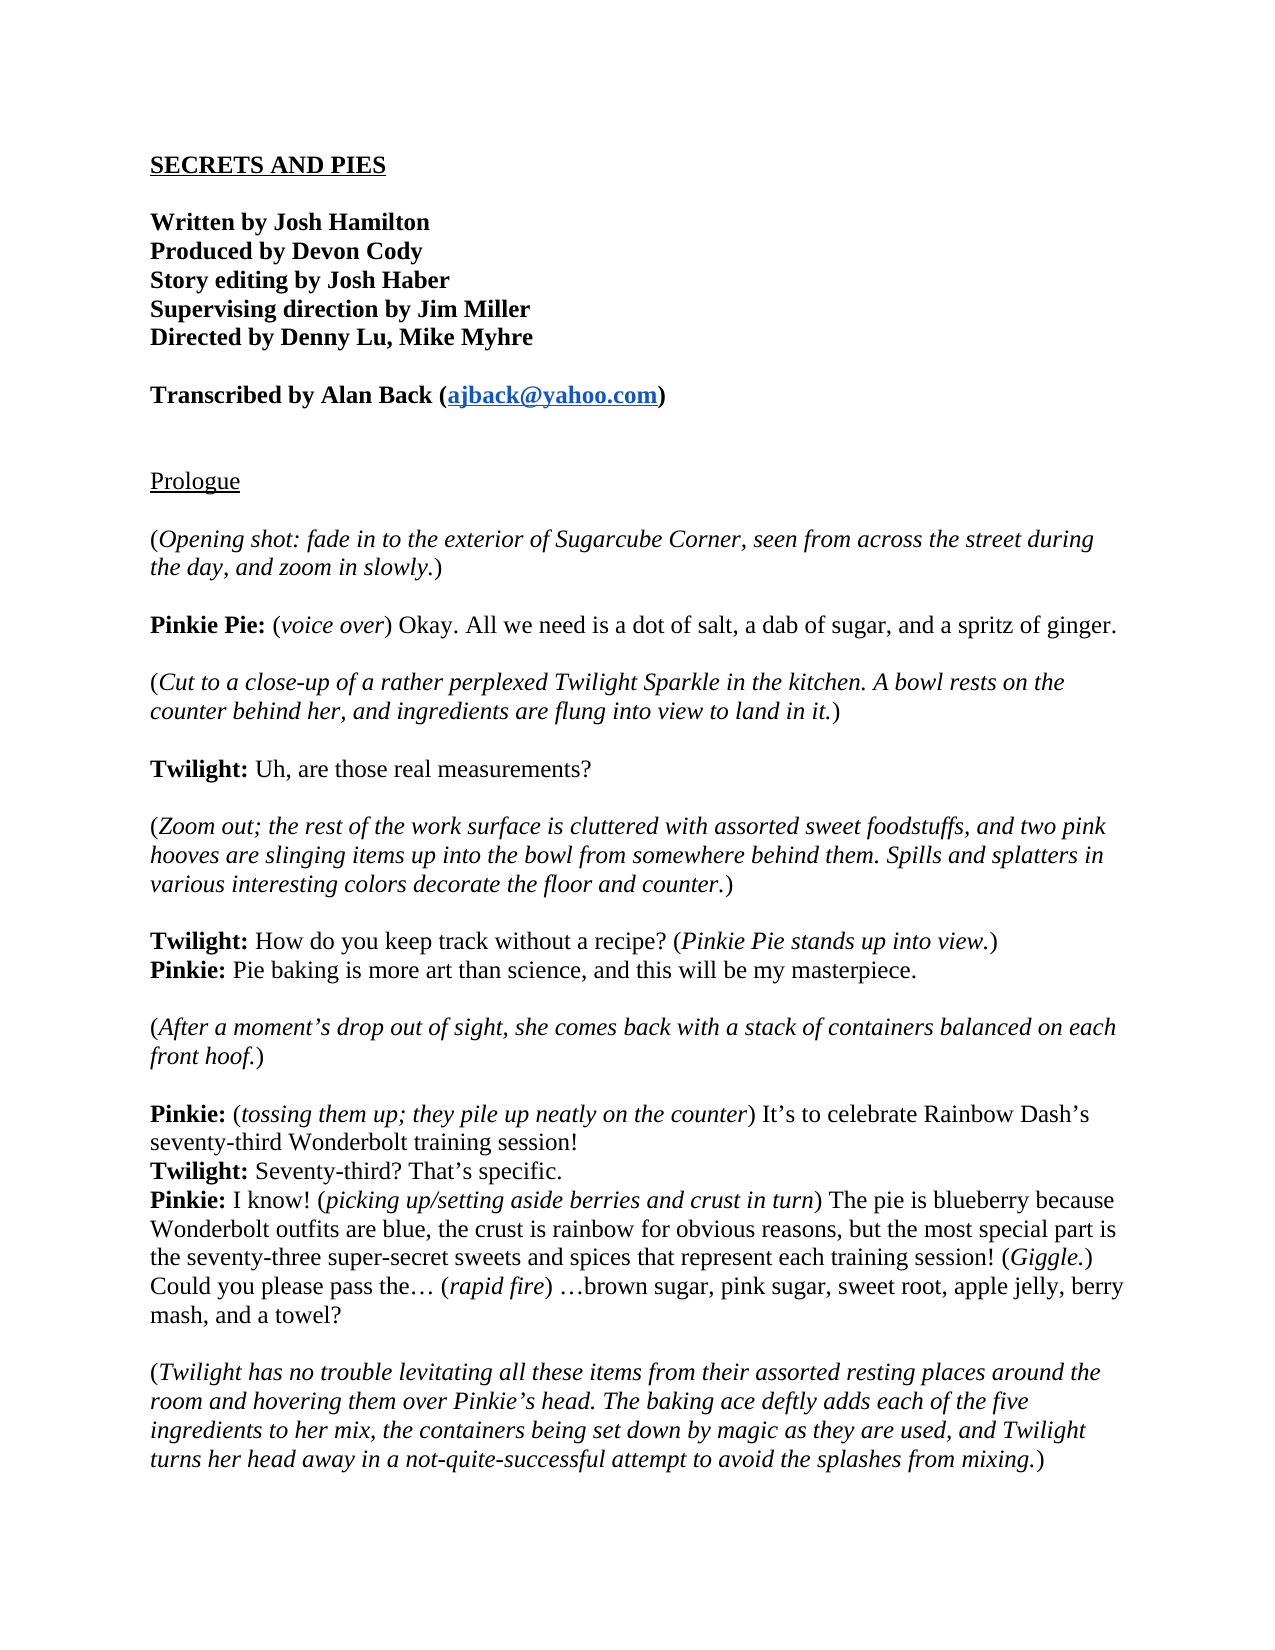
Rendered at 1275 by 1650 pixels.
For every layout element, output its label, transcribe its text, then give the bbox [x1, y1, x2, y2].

text Produced by Devon Cody [150, 236, 1125, 265]
text Prologue [150, 466, 1125, 495]
text (Opening shot: fade in to the exterior of Sugarcube Corner, seen from across the street during the day, and zoom in slowly.) [150, 524, 1125, 581]
text Transcribed by Alan Back (ajback@yahoo.com) [150, 380, 1125, 409]
text (Twilight has no trouble levitating all these items from their assorted resting places around the room and hovering them over Pinkie’s head. The baking ace deftly adds each of the five ingredients to her mix, the containers being set down by magic as they are used, and Twilight turns her head away in a not-quite-successful attempt to avoid the splashes from mixing.) [150, 1357, 1125, 1472]
text Pinkie: (tossing them up; they pile up neatly on the counter) It’s to celebrate Rainbow Dash’s seventy-third Wonderbolt training session! [150, 1099, 1125, 1156]
text Twilight: Uh, are those real measurements? [150, 754, 1125, 782]
text Pinkie: I know! (picking up/setting aside berries and crust in turn) The pie is blueberry because Wonderbolt outfits are blue, the crust is rainbow for obvious reasons, but the most special part is the seventy-three super-secret sweets and spices that represent each training session! (Giggle.) Could you please pass the… (rapid fire) …brown sugar, pink sugar, sweet root, apple jelly, berry mash, and a towel? [150, 1185, 1125, 1329]
text Supervising direction by Jim Miller [150, 294, 1125, 322]
text Directed by Denny Lu, Mike Myhre [150, 322, 1125, 351]
text Twilight: Seventy-third? That’s specific. [150, 1156, 1125, 1185]
text (After a moment’s drop out of sight, she comes back with a stack of containers balanced on each front hoof.) [150, 1012, 1125, 1070]
text Written by Josh Hamilton [150, 207, 1125, 236]
text (Cut to a close-up of a rather perplexed Twilight Sparkle in the kitchen. A bowl rests on the counter behind her, and ingredients are flung into view to land in it.) [150, 667, 1125, 725]
text Story editing by Josh Haber [150, 265, 1125, 294]
text Twilight: How do you keep track without a recipe? (Pinkie Pie stands up into view.) [150, 926, 1125, 955]
text Pinkie Pie: (voice over) Okay. All we need is a dot of salt, a dab of sugar, and a spritz of ginger. [150, 610, 1125, 639]
text SECRETS AND PIES [150, 150, 1125, 179]
text Pinkie: Pie baking is more art than science, and this will be my masterpiece. [150, 955, 1125, 984]
text (Zoom out; the rest of the work surface is cluttered with assorted sweet foodstuffs, and two pink hooves are slinging items up into the bowl from somewhere behind them. Spills and splatters in various interesting colors decorate the floor and counter.) [150, 811, 1125, 897]
